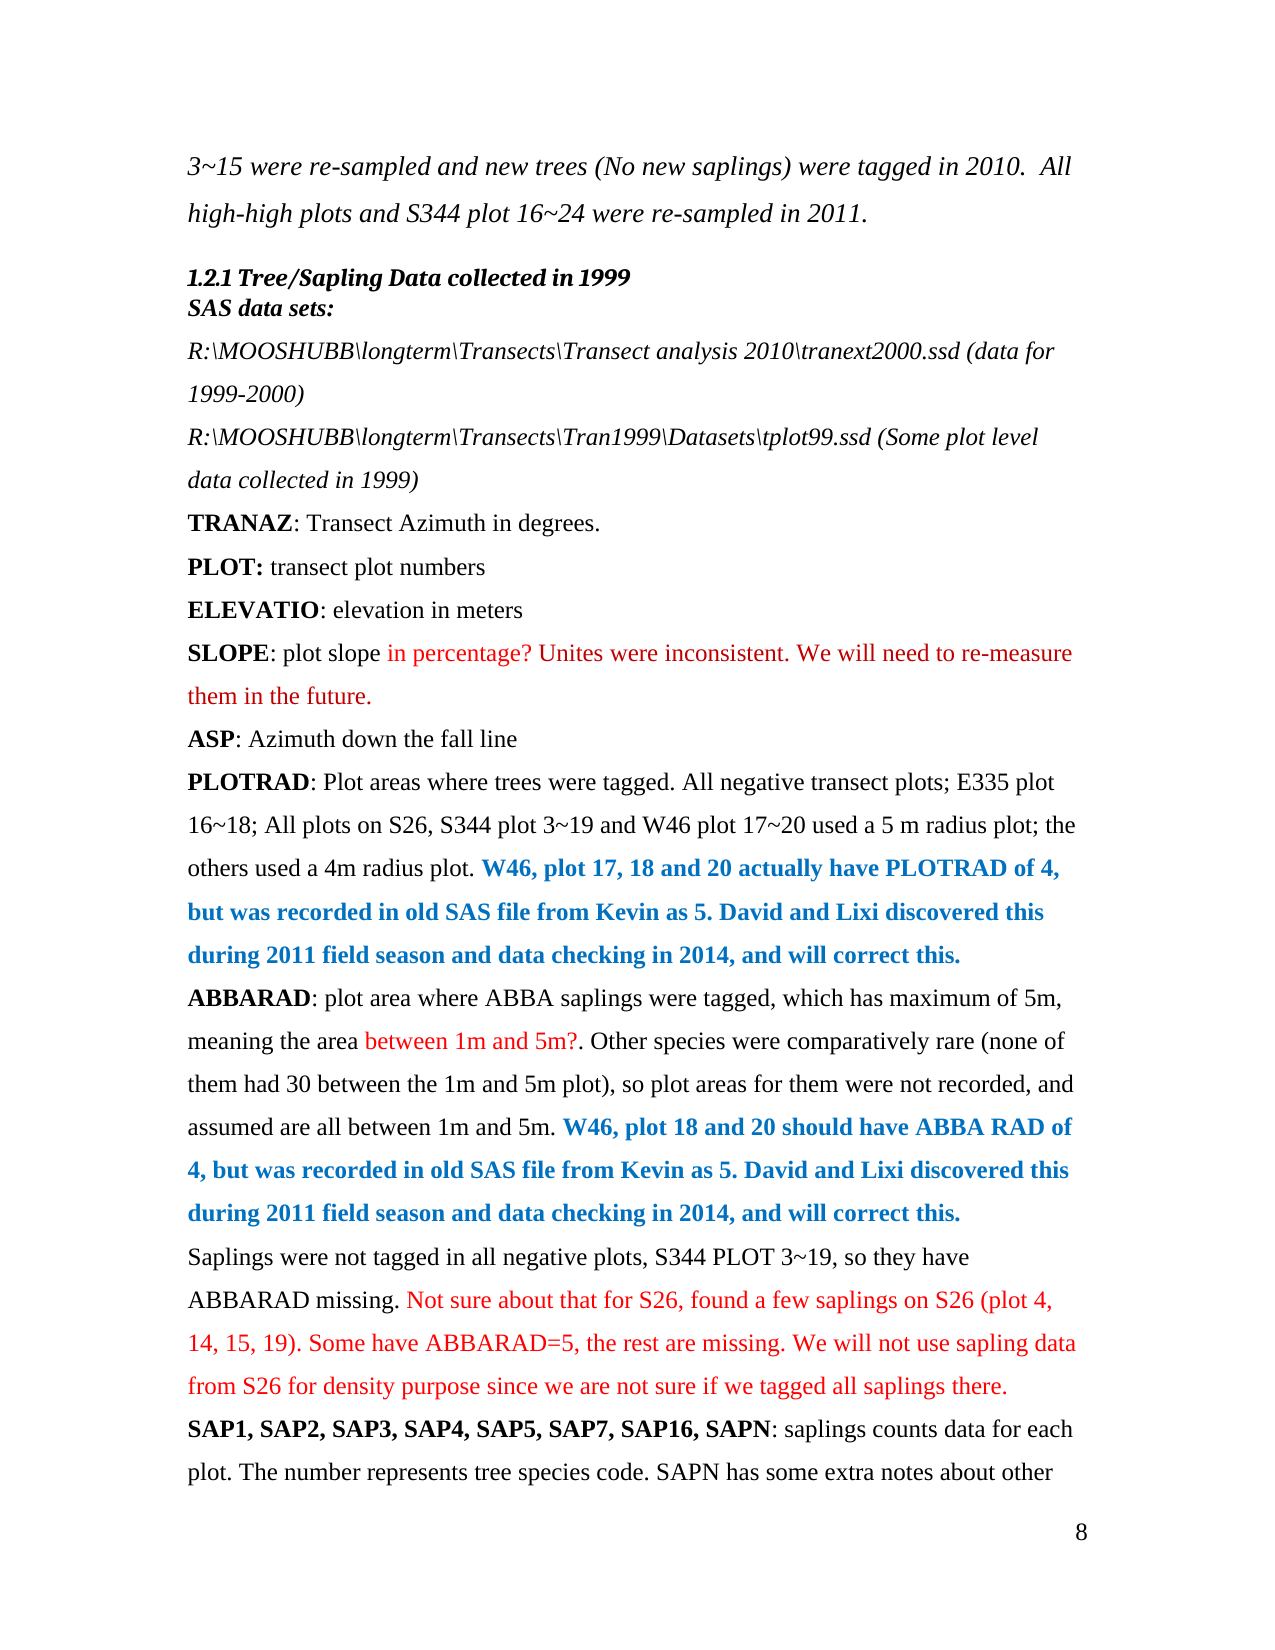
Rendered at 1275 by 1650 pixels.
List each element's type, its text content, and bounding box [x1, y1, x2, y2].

text Saplings were not tagged in all negative plots, S344 PLOT 3~19, so they have ABBARAD missing. Not sure about that for S26, found a few saplings on S26 (plot 4, 14, 15, 19). Some have ABBARAD=5, the rest are missing. We will not use sapling data from S26 for density purpose since we are not sure if we tagged all saplings there. [187, 1242, 1087, 1400]
text ELEVATIO: elevation in meters [187, 595, 1087, 623]
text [187, 1414, 1087, 1486]
text PLOTRAD: Plot areas where trees were tagged. All negative transect plots; E335 plot 16~18; All plots on S26, S344 plot 3~19 and W46 plot 17~20 used a 5 m radius plot; the others used a 4m radius plot. W46, plot 17, 18 and 20 actually have PLOTRAD of 4, but was recorded in old SAS file from Kevin as 5. David and Lixi discovered this during 2011 field season and data checking in 2014, and will correct this. [187, 767, 1087, 968]
text ABBARAD: plot area where ABBA saplings were tagged, which has maximum of 5m, meaning the area between 1m and 5m?. Other species were comparatively rare (none of them had 30 between the 1m and 5m plot), so plot areas for them were not recorded, and assumed are all between 1m and 5m. W46, plot 18 and 20 should have ABBA RAD of 4, but was recorded in old SAS file from Kevin as 5. David and Lixi discovered this during 2011 field season and data checking in 2014, and will correct this. [187, 983, 1087, 1227]
text TRANAZ: Transect Azimuth in degrees. [187, 508, 1087, 537]
subtitle 1.2.1 Tree/Sapling Data collected in 1999 [187, 264, 1087, 293]
text R:\MOOSHUBB\longterm\Transects\Transect analysis 2010\tranext2000.ssd (data for 1999-2000) [187, 336, 1087, 408]
text SAS data sets: [187, 293, 1087, 322]
text ASP: Azimuth down the fall line [187, 724, 1087, 753]
text PLOT: transect plot numbers [187, 552, 1087, 580]
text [187, 150, 1087, 228]
text SLOPE: plot slope in percentage? Unites were inconsistent. We will need to re-measure them in the future. [187, 638, 1087, 710]
text R:\MOOSHUBB\longterm\Transects\Tran1999\Datasets\tplot99.ssd (Some plot level data collected in 1999) [187, 422, 1087, 494]
